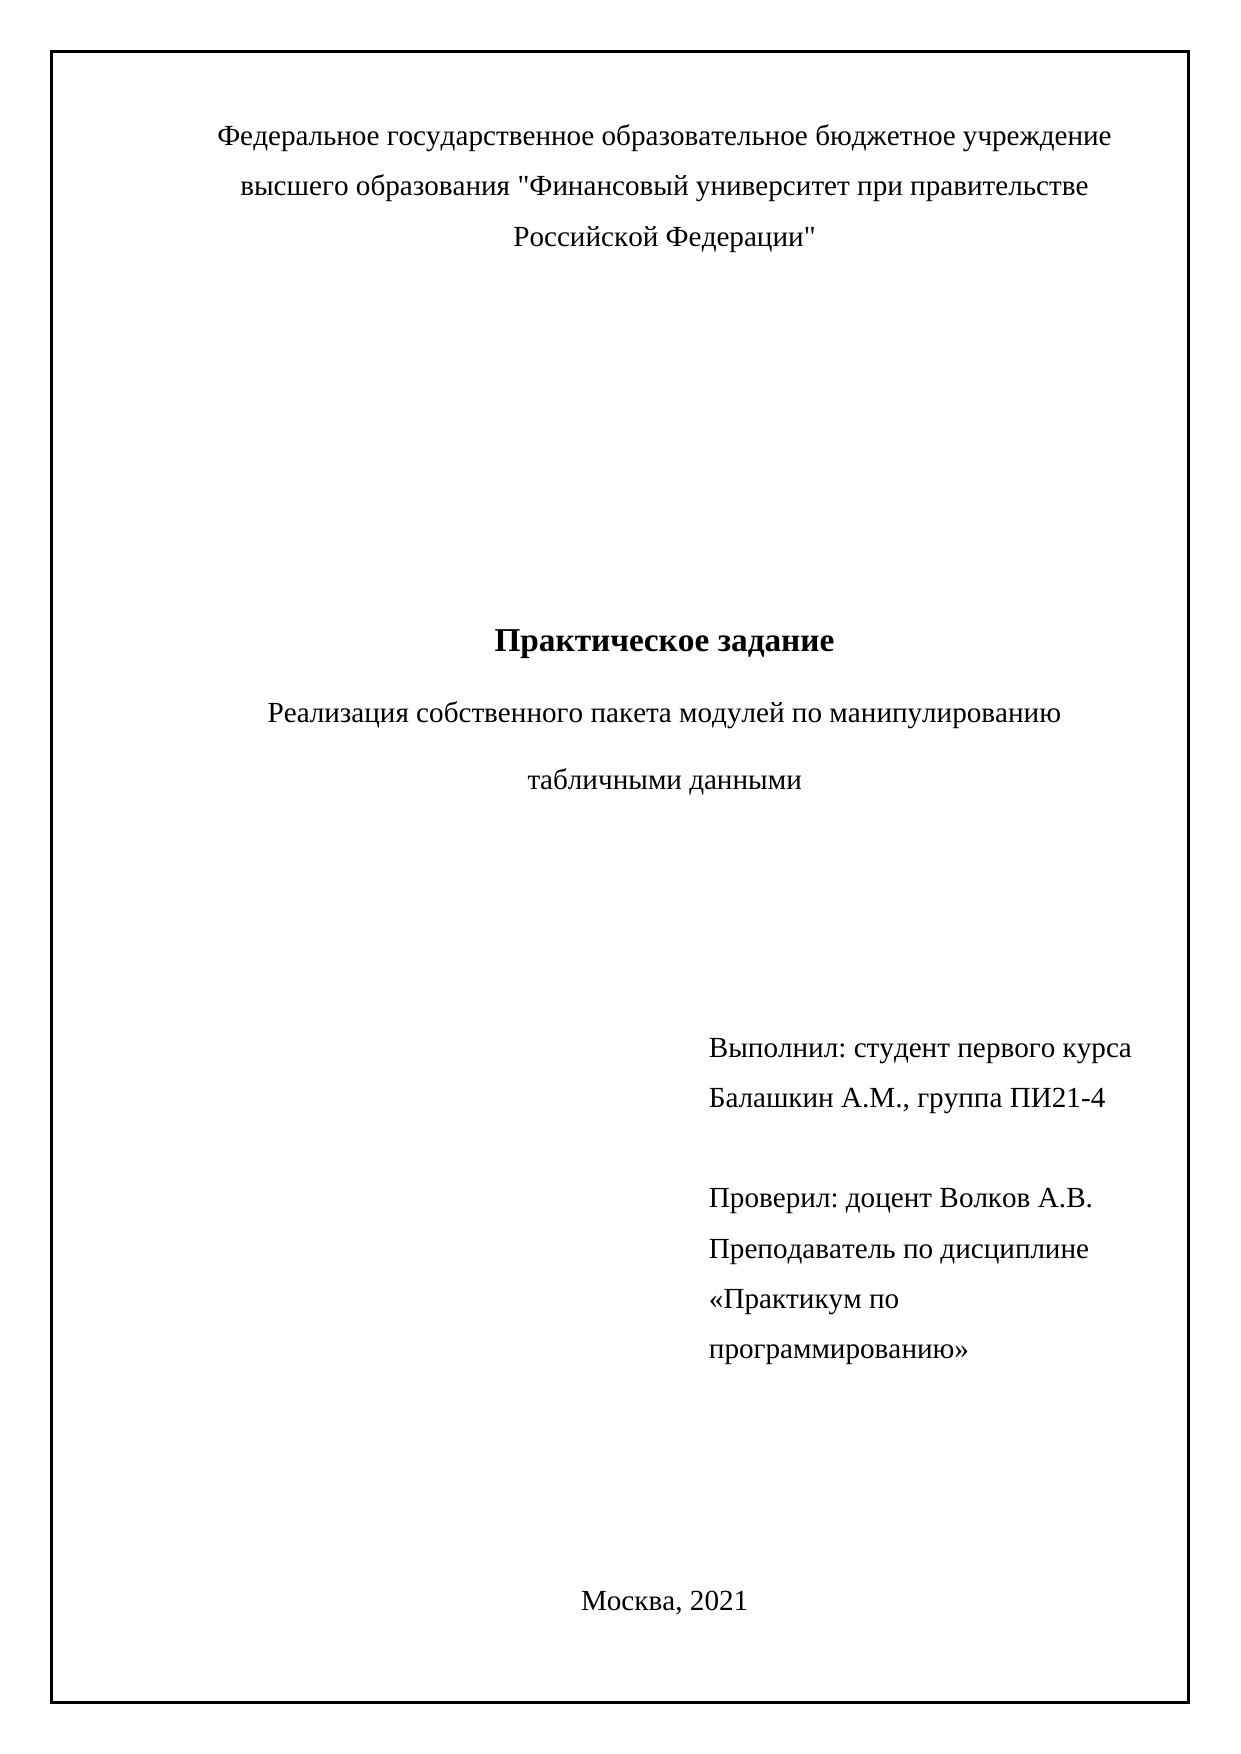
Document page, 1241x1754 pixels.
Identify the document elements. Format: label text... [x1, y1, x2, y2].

text Преподаватель по дисциплине «Практикум по программированию» [709, 1231, 1152, 1365]
text Проверил: доцент Волков А.В. [709, 1181, 1152, 1214]
text Федеральное государственное образовательное бюджетное учреждение высшего образования "Финансовый университет при правительстве Российской Федерации" [177, 118, 1152, 252]
text табличными данными [177, 762, 1152, 795]
text Практическое задание [177, 621, 1152, 659]
text Реализация собственного пакета модулей по манипулированию [177, 695, 1152, 728]
text Балашкин А.М., группа ПИ21-4 [709, 1080, 1152, 1113]
text Москва, 2021 [177, 1583, 1152, 1616]
text Выполнил: студент первого курса [709, 1030, 1152, 1063]
